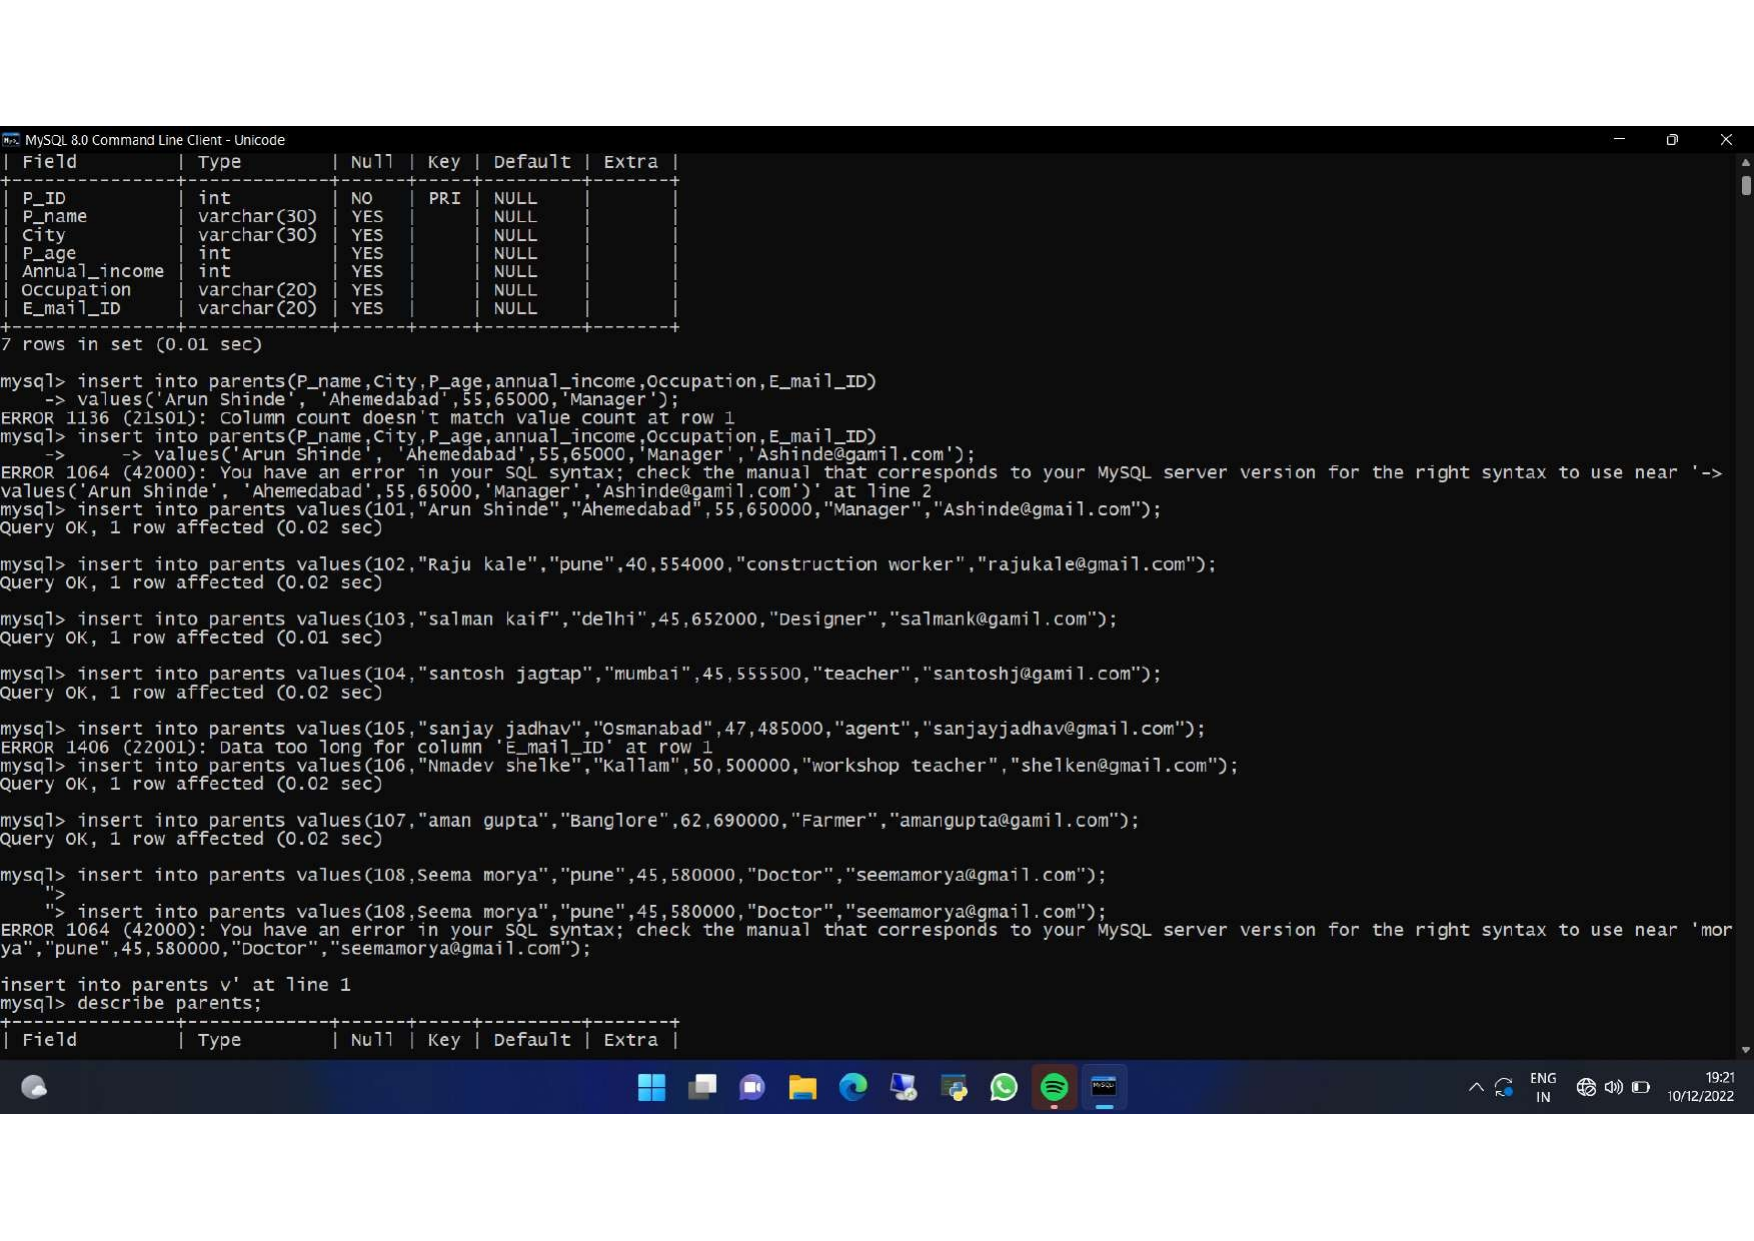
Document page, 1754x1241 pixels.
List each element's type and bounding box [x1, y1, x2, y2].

picture [0, 126, 1754, 1114]
